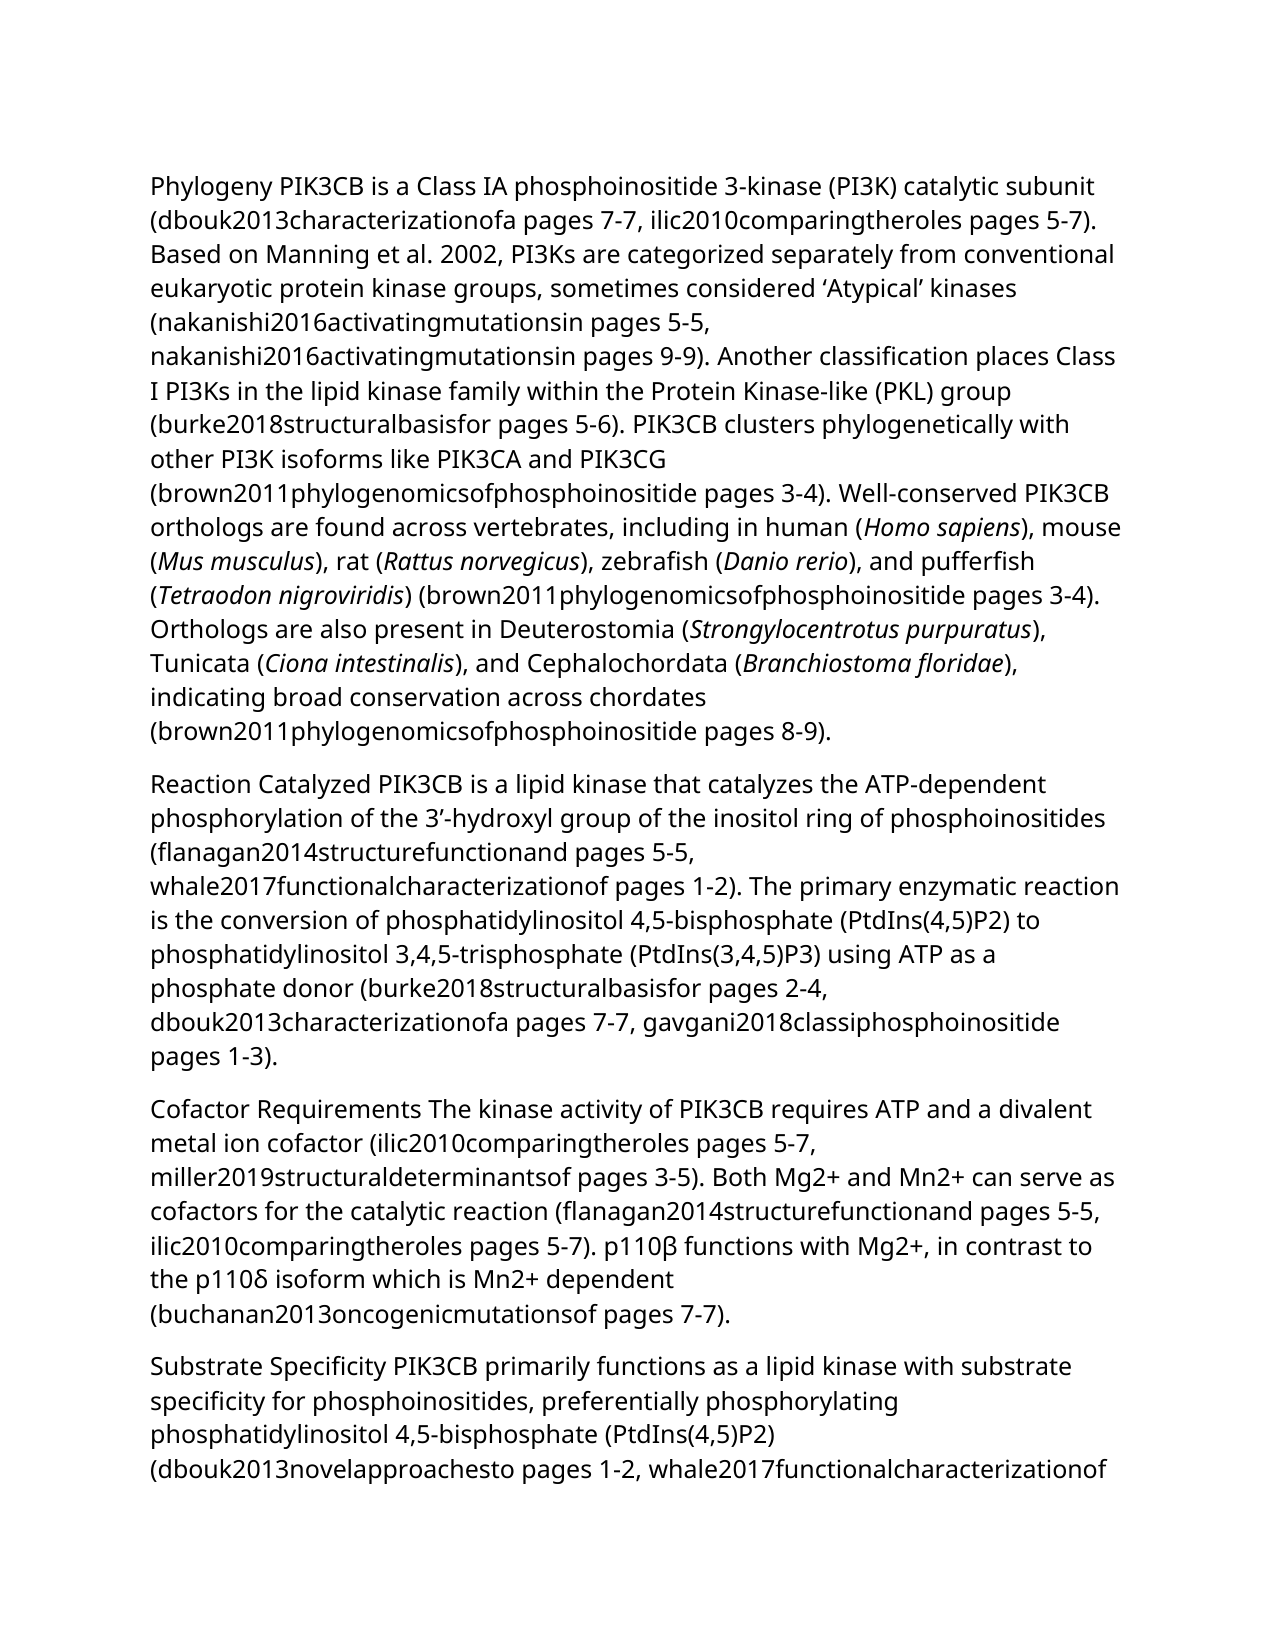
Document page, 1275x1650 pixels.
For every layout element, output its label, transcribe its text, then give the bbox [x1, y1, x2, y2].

text Cofactor Requirements The kinase activity of PIK3CB requires ATP and a divalent metal ion cofactor (ilic2010comparingtheroles pages 5-7, miller2019structuraldeterminantsof pages 3-5). Both Mg2+ and Mn2+ can serve as cofactors for the catalytic reaction (flanagan2014structurefunctionand pages 5-5, ilic2010comparingtheroles pages 5-7). p110β functions with Mg2+, in contrast to the p110δ isoform which is Mn2+ dependent (buchanan2013oncogenicmutationsof pages 7-7). [150, 1092, 1125, 1330]
text Phylogeny PIK3CB is a Class IA phosphoinositide 3-kinase (PI3K) catalytic subunit (dbouk2013characterizationofa pages 7-7, ilic2010comparingtheroles pages 5-7). Based on Manning et al. 2002, PI3Ks are categorized separately from conventional eukaryotic protein kinase groups, sometimes considered ‘Atypical’ kinases (nakanishi2016activatingmutationsin pages 5-5, nakanishi2016activatingmutationsin pages 9-9). Another classification places Class I PI3Ks in the lipid kinase family within the Protein Kinase-like (PKL) group (burke2018structuralbasisfor pages 5-6). PIK3CB clusters phylogenetically with other PI3K isoforms like PIK3CA and PIK3CG (brown2011phylogenomicsofphosphoinositide pages 3-4). Well-conserved PIK3CB orthologs are found across vertebrates, including in human (Homo sapiens), mouse (Mus musculus), rat (Rattus norvegicus), zebrafish (Danio rerio), and pufferfish (Tetraodon nigroviridis) (brown2011phylogenomicsofphosphoinositide pages 3-4). Orthologs are also present in Deuterostomia (Strongylocentrotus purpuratus), Tunicata (Ciona intestinalis), and Cephalochordata (Branchiostoma floridae), indicating broad conservation across chordates (brown2011phylogenomicsofphosphoinositide pages 8-9). [150, 169, 1125, 748]
text Reaction Catalyzed PIK3CB is a lipid kinase that catalyzes the ATP-dependent phosphorylation of the 3’-hydroxyl group of the inositol ring of phosphoinositides (flanagan2014structurefunctionand pages 5-5, whale2017functionalcharacterizationof pages 1-2). The primary enzymatic reaction is the conversion of phosphatidylinositol 4,5-bisphosphate (PtdIns(4,5)P2) to phosphatidylinositol 3,4,5-trisphosphate (PtdIns(3,4,5)P3) using ATP as a phosphate donor (burke2018structuralbasisfor pages 2-4, dbouk2013characterizationofa pages 7-7, gavgani2018classiphosphoinositide pages 1-3). [150, 767, 1125, 1073]
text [150, 1349, 1125, 1485]
